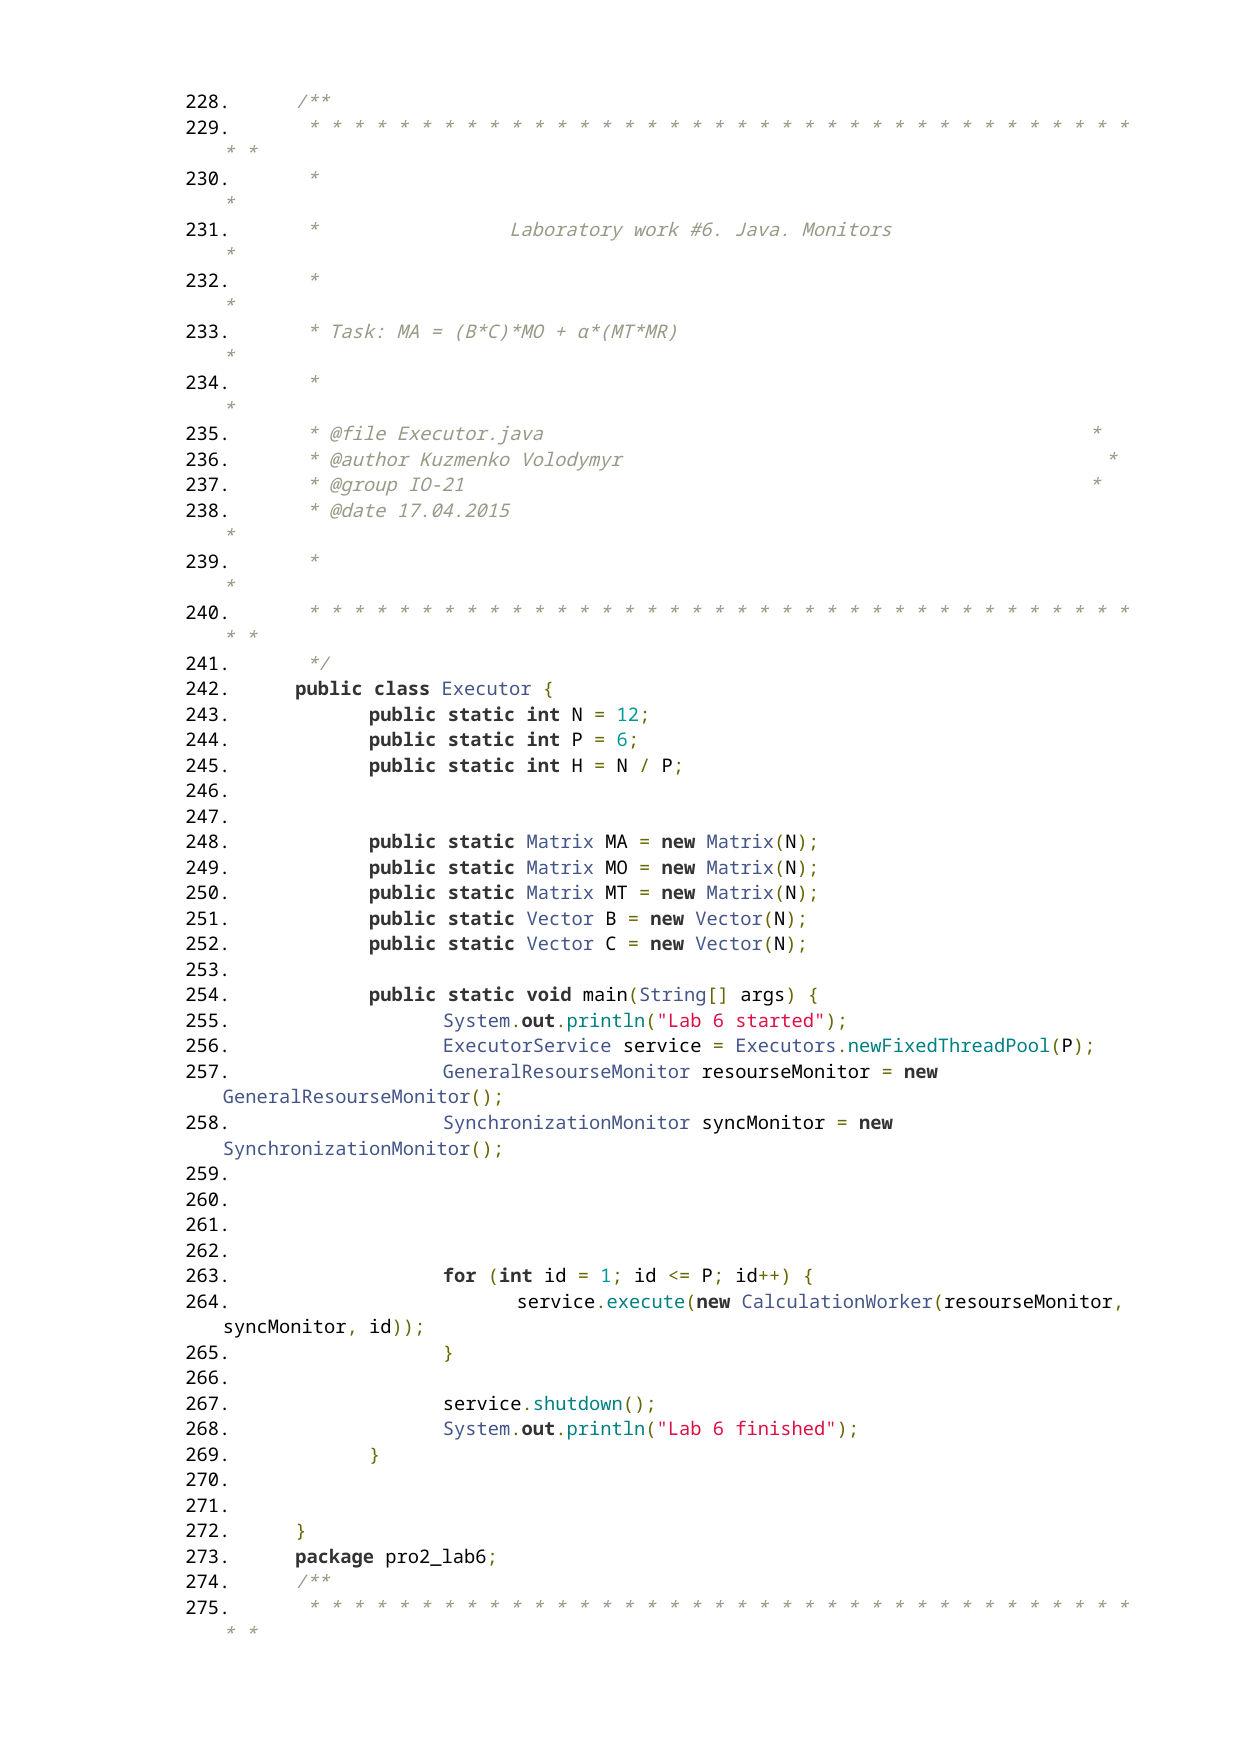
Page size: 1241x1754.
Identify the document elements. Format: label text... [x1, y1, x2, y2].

list * @date 17.04.2015 * [185, 497, 1152, 548]
list } [185, 1518, 1152, 1543]
list * @author Kuzmenko Volodymyr * [185, 446, 1152, 471]
list public static int H = N / P; [185, 752, 1152, 778]
list * * * * * * * * * * * * * * * * * * * * * * * * * * * * * * * * * * * * * * * [185, 599, 1152, 650]
list public static int N = 12; [185, 701, 1152, 727]
list * Laboratory work #6. Java. Monitors * [185, 216, 1152, 267]
list package pro2_lab6; [185, 1543, 1152, 1569]
list public static int P = 6; [185, 727, 1152, 752]
list /** [185, 88, 1152, 114]
list System.out.println("Lab 6 finished"); [185, 1416, 1152, 1441]
list * Task: MA = (B*C)*MO + α*(MT*MR) * [185, 318, 1152, 369]
list GeneralResourseMonitor resourseMonitor = new GeneralResourseMonitor(); [185, 1058, 1152, 1109]
list * * * * * * * * * * * * * * * * * * * * * * * * * * * * * * * * * * * * * * * [185, 114, 1152, 165]
list public static Matrix MT = new Matrix(N); [185, 880, 1152, 905]
list * * [185, 369, 1152, 420]
list * @group IO-21 * [185, 471, 1152, 497]
list for (int id = 1; id <= P; id++) { [185, 1262, 1152, 1288]
list public static Matrix MO = new Matrix(N); [185, 854, 1152, 880]
list * @file Executor.java * [185, 420, 1152, 446]
list */ [185, 650, 1152, 676]
list public static Vector C = new Vector(N); [185, 931, 1152, 956]
list public static void main(String[] args) { [185, 982, 1152, 1007]
list * * [185, 165, 1152, 216]
list public static Vector B = new Vector(N); [185, 905, 1152, 931]
list * * * * * * * * * * * * * * * * * * * * * * * * * * * * * * * * * * * * * * * [185, 1594, 1152, 1645]
list } [185, 1441, 1152, 1467]
list service.shutdown(); [185, 1390, 1152, 1416]
list * * [185, 548, 1152, 599]
list service.execute(new CalculationWorker(resourseMonitor, syncMonitor, id)); [185, 1288, 1152, 1339]
list } [185, 1339, 1152, 1364]
list * * [185, 267, 1152, 318]
list System.out.println("Lab 6 started"); [185, 1007, 1152, 1033]
list /** [185, 1569, 1152, 1594]
list ExecutorService service = Executors.newFixedThreadPool(P); [185, 1033, 1152, 1058]
list SynchronizationMonitor syncMonitor = new SynchronizationMonitor(); [185, 1109, 1152, 1160]
list public static Matrix MA = new Matrix(N); [185, 829, 1152, 854]
list public class Executor { [185, 676, 1152, 701]
